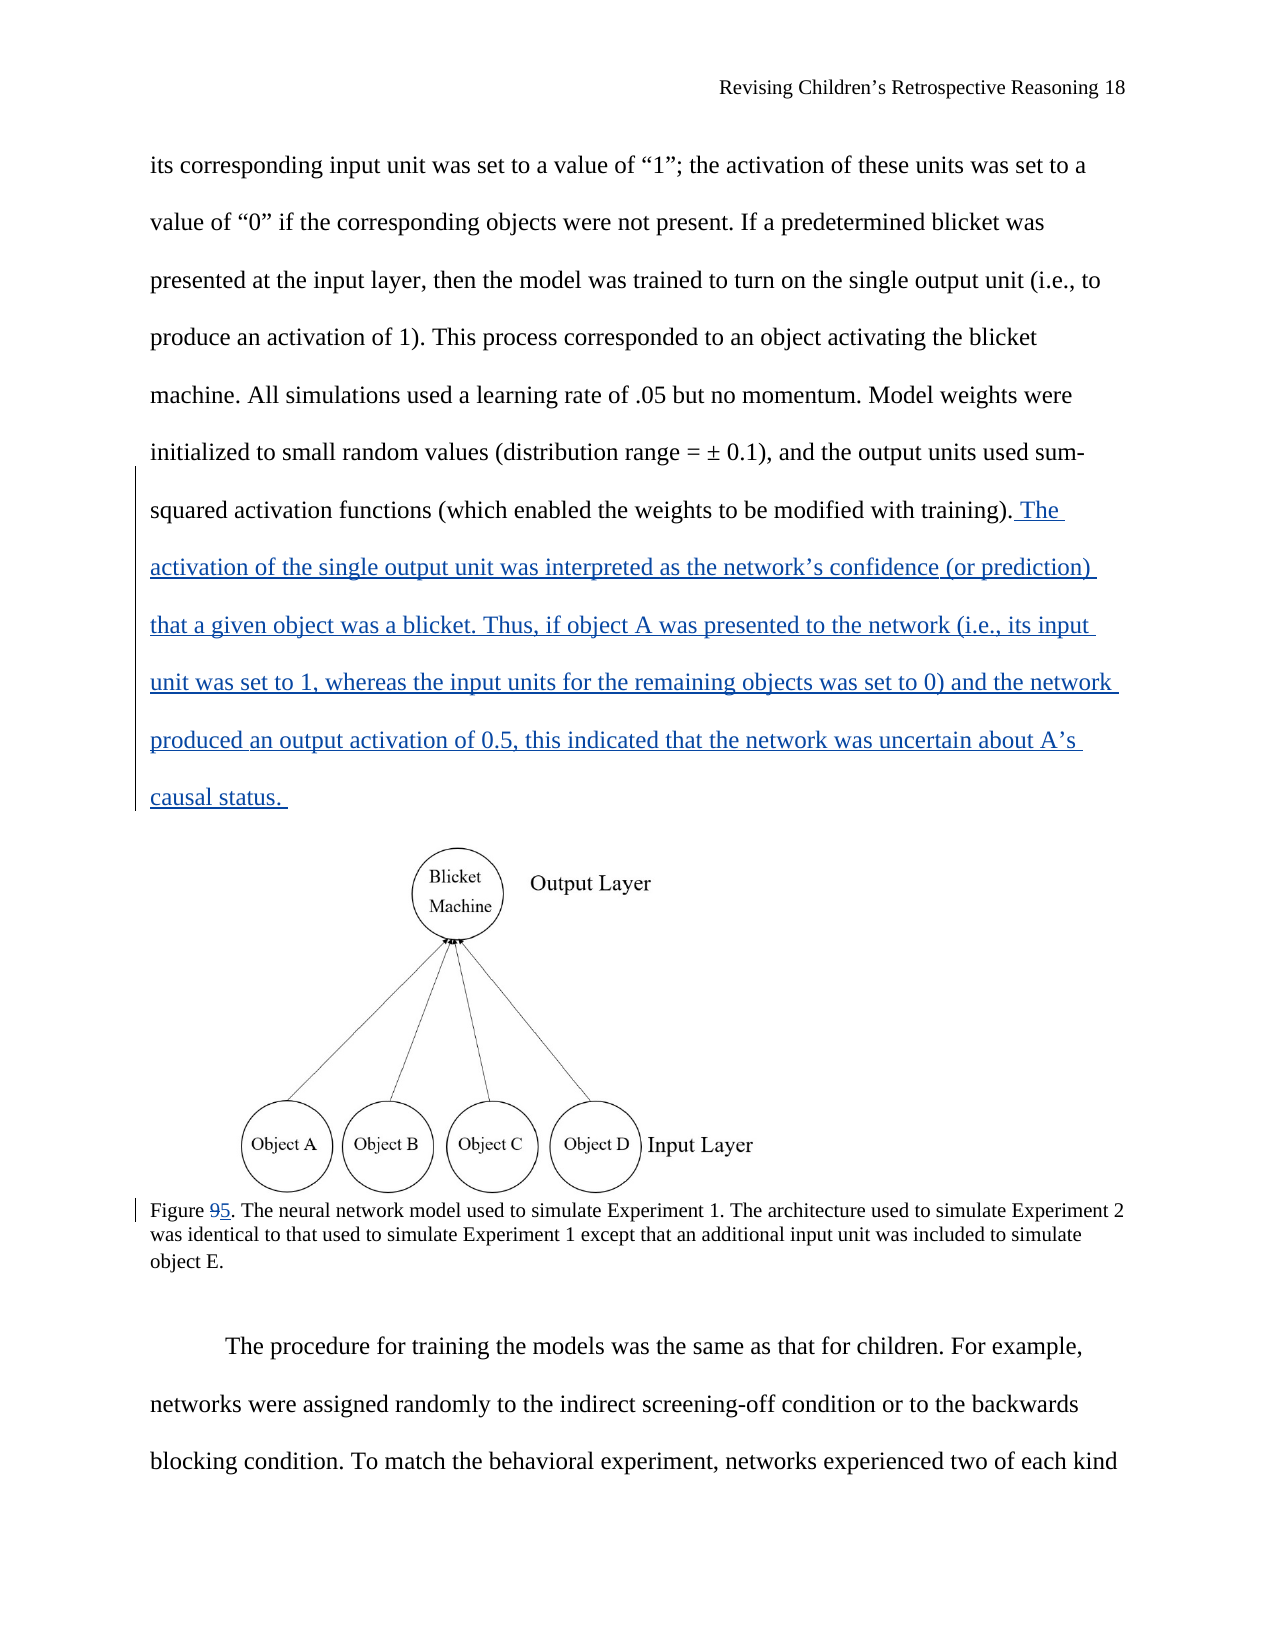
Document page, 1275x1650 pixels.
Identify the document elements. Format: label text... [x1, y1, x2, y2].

picture [225, 840, 757, 1198]
